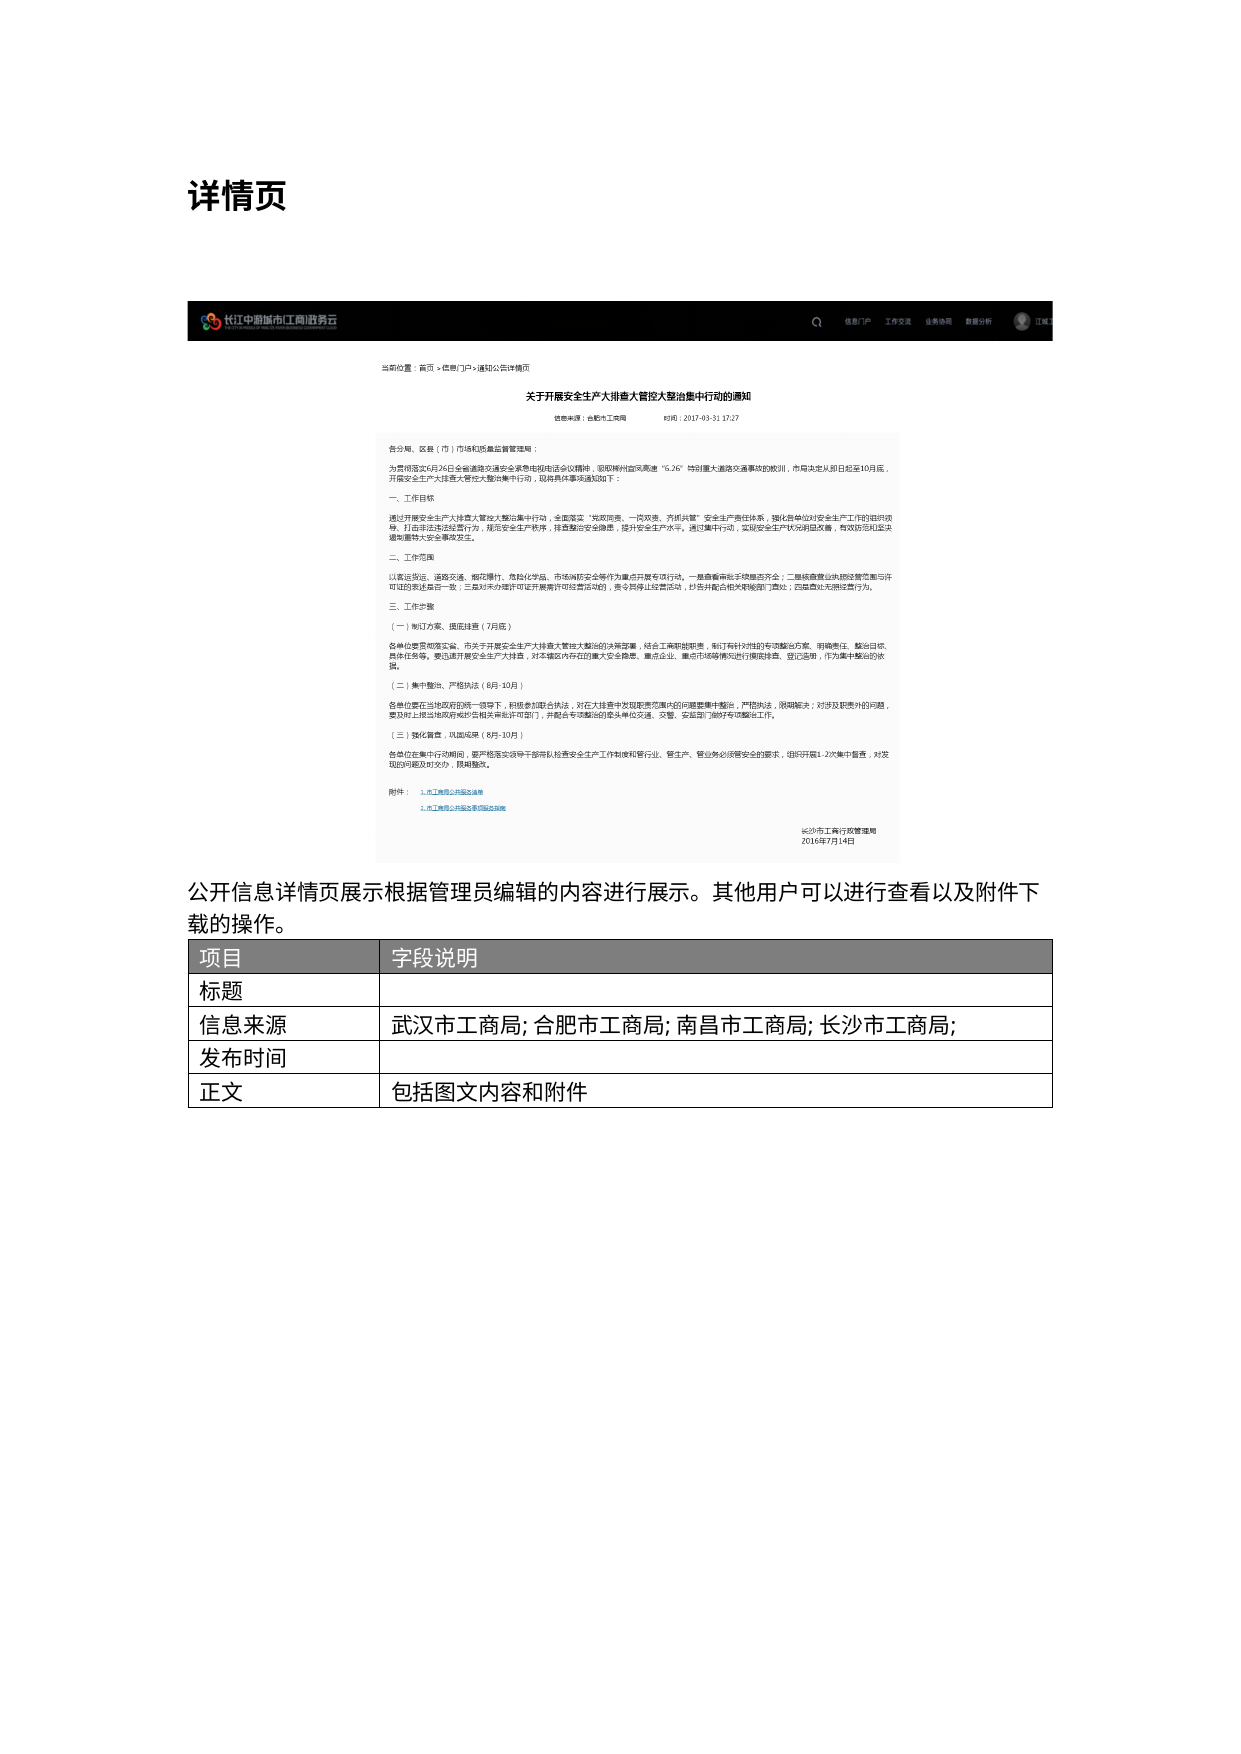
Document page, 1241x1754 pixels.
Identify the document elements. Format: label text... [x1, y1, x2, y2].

table_cell 包括图文内容和附件 [380, 1074, 1052, 1107]
table_cell 武汉市工商局; 合肥市工商局; 南昌市工商局; 长沙市工商局; [380, 1007, 1052, 1040]
subtitle 详情页 [187, 162, 1053, 227]
table_cell 发布时间 [189, 1041, 379, 1073]
table_cell 标题 [189, 974, 379, 1006]
table_header 字段说明 [380, 940, 1052, 973]
picture [187, 301, 1053, 863]
table_header 项目 [189, 940, 379, 973]
table_cell 正文 [189, 1074, 379, 1107]
text 公开信息详情页展示根据管理员编辑的内容进行展示。其他用户可以进行查看以及附件下载的操作。 [187, 874, 1053, 939]
table_cell 信息来源 [189, 1007, 379, 1040]
table_cell [380, 974, 1052, 1006]
table_cell [380, 1041, 1052, 1073]
